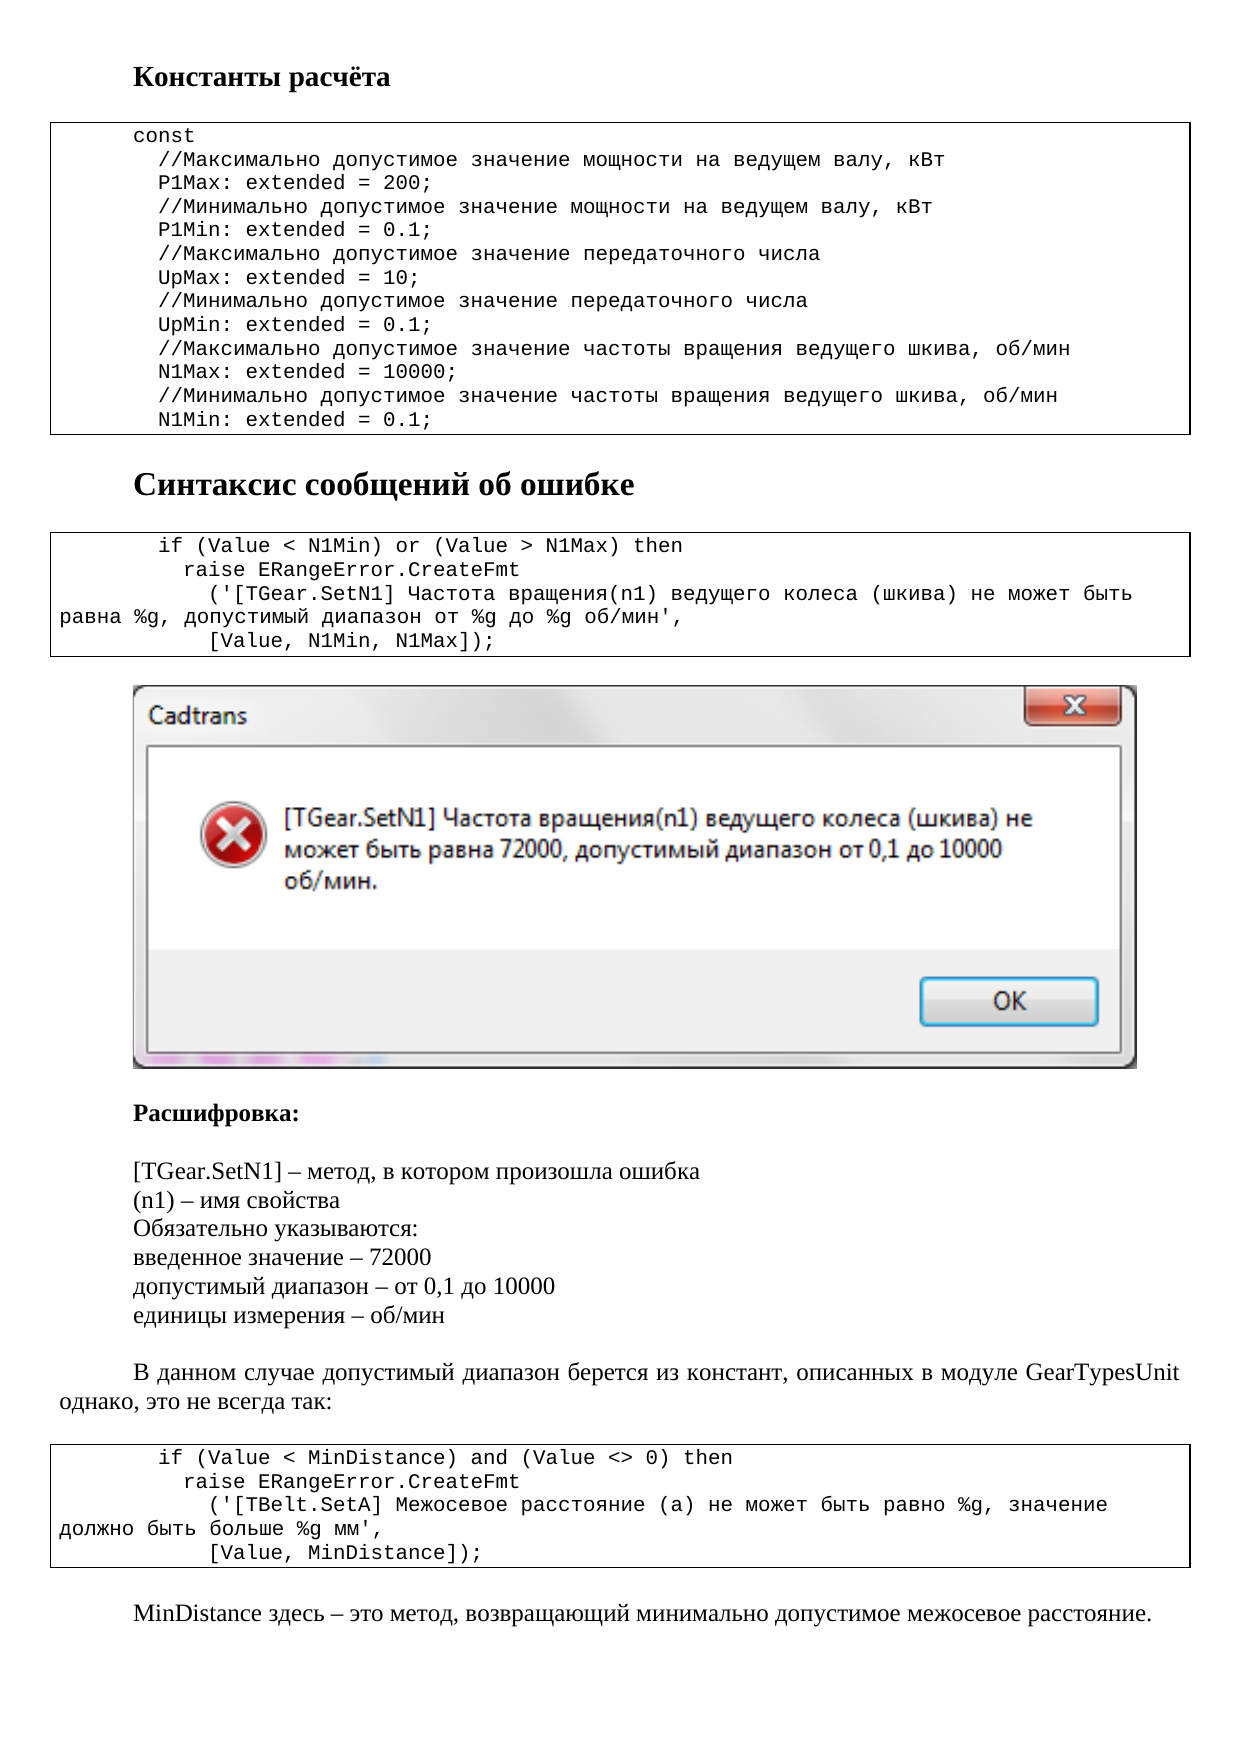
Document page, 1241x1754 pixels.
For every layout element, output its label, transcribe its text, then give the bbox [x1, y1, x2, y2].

text допустимый диапазон – от 0,1 до 10000 [59, 1271, 1181, 1300]
subtitle Константы расчёта [59, 59, 1181, 93]
text //Максимально допустимое значение мощности на ведущем валу, кВт [59, 148, 1181, 172]
text if (Value < N1Min) or (Value > N1Max) then [51, 533, 1189, 559]
text if (Value < MinDistance) and (Value <> 0) then [51, 1445, 1189, 1471]
subtitle Синтаксис сообщений об ошибке [59, 464, 1181, 503]
subtitle Расшифровка: [59, 1098, 1181, 1127]
text //Максимально допустимое значение частоты вращения ведущего шкива, об/мин [59, 338, 1181, 361]
text //Минимально допустимое значение передаточного числа [59, 290, 1181, 314]
text raise ERangeError.CreateFmt [59, 1471, 1181, 1494]
text единицы измерения – об/мин [59, 1300, 1181, 1328]
text ('[TGear.SetN1] Частота вращения(n1) ведущего колеса (шкива) не может быть равна %g, допустимый диапазон от %g до %g об/мин', [59, 582, 1181, 627]
text введенное значение – 72000 [59, 1242, 1181, 1271]
text MinDistance здесь – это метод, возвращающий минимально допустимое межосевое расстояние. [59, 1598, 1181, 1626]
text [TGear.SetN1] – метод, в котором произошла ошибка [59, 1156, 1181, 1185]
text //Минимально допустимое значение мощности на ведущем валу, кВт [59, 196, 1181, 219]
text raise ERangeError.CreateFmt [59, 559, 1181, 582]
text const [51, 123, 1189, 148]
text P1Max: extended = 200; [59, 172, 1181, 196]
text //Максимально допустимое значение передаточного числа [59, 243, 1181, 267]
text //Минимально допустимое значение частоты вращения ведущего шкива, об/мин [59, 385, 1181, 406]
text UpMax: extended = 10; [59, 267, 1181, 290]
text N1Min: extended = 0.1; [51, 406, 1189, 434]
text [Value, MinDistance]); [51, 1538, 1189, 1567]
text [Value, N1Min, N1Max]); [51, 627, 1189, 656]
picture [132, 685, 1137, 1069]
text UpMin: extended = 0.1; [59, 314, 1181, 338]
text Обязательно указываются: [59, 1213, 1181, 1242]
text В данном случае допустимый диапазон берется из констант, описанных в модуле GearTypesUnit однако, это не всегда так: [59, 1357, 1181, 1415]
text (n1) – имя свойства [59, 1185, 1181, 1213]
text N1Max: extended = 10000; [59, 361, 1181, 385]
text P1Min: extended = 0.1; [59, 219, 1181, 243]
text ('[TBelt.SetA] Межосевое расстояние (a) не может быть равно %g, значение должно быть больше %g мм', [59, 1494, 1181, 1538]
